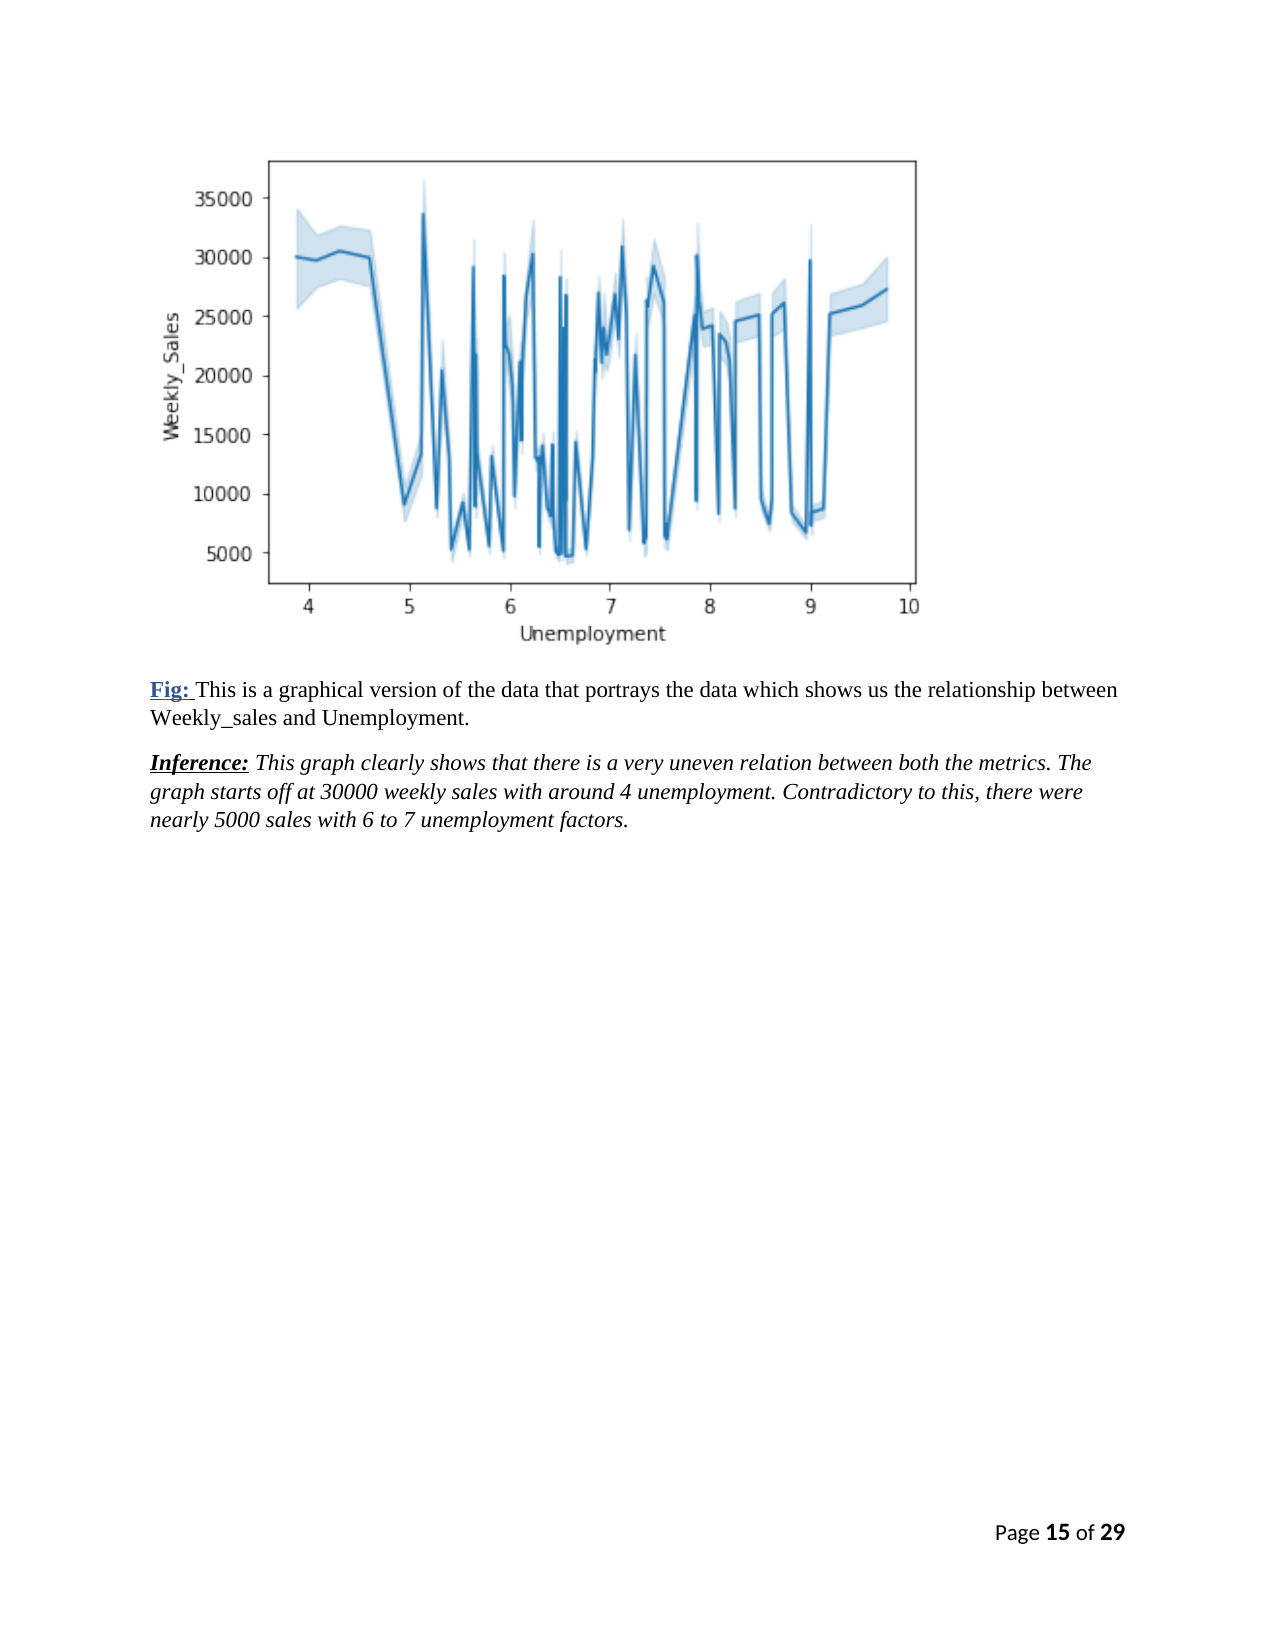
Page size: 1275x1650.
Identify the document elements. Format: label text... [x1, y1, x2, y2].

text Inference: This graph clearly shows that there is a very uneven relation between both the metrics. The graph starts off at 30000 weekly sales with around 4 unemployment. Contradictory to this, there were nearly 5000 sales with 6 to 7 unemployment factors. [150, 749, 1125, 832]
text Fig: This is a graphical version of the data that portrays the data which shows us the relationship between Weekly_sales and Unemployment. [150, 676, 1125, 731]
picture [150, 150, 935, 657]
